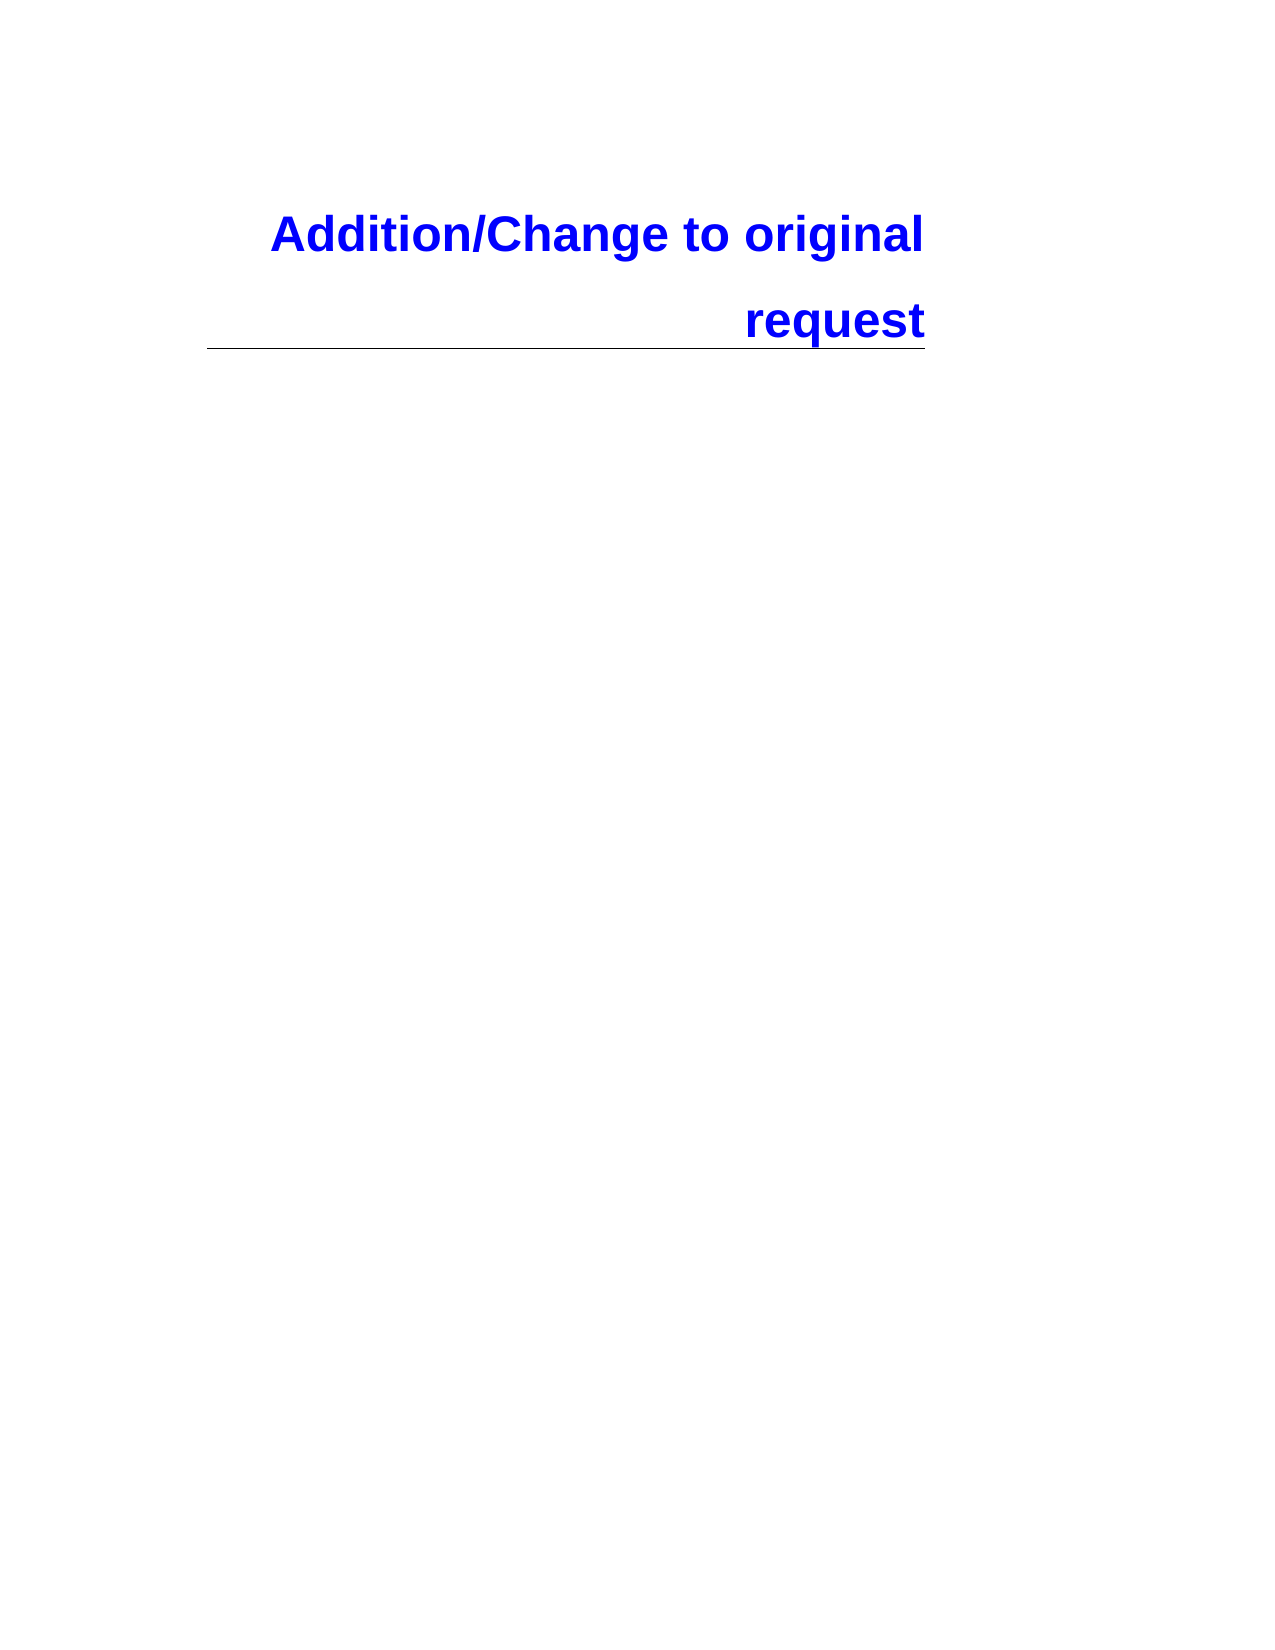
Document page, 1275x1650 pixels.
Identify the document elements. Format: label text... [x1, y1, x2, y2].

title Addition/Change to original request [207, 205, 925, 348]
